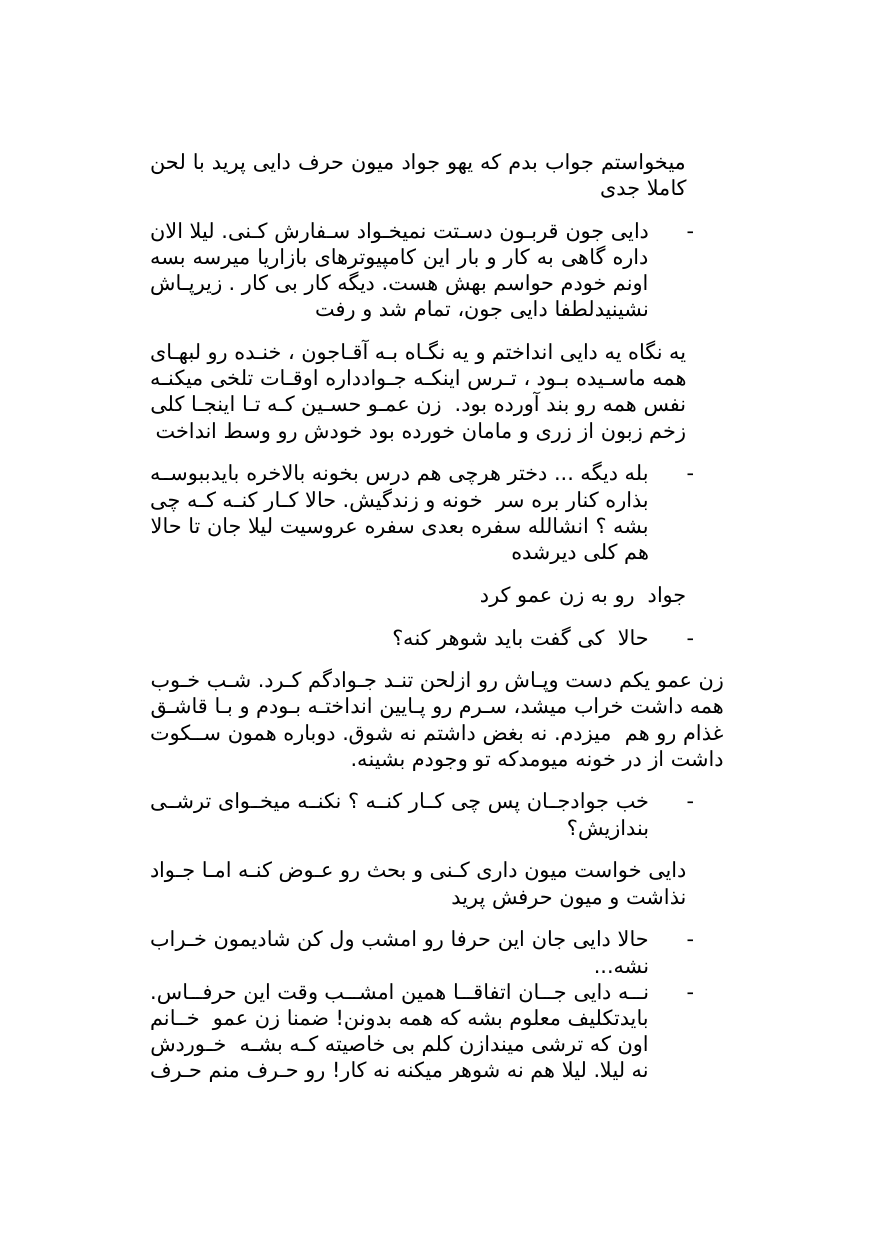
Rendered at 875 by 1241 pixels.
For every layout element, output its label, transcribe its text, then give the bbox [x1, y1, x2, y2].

list حالا دایی جان این حرفا رو امشب ول کن شادیمون خراب نشه... [150, 927, 687, 978]
text یه نگاه یه دایی انداختم و یه نگاه به آقاجون ، خنده رو لبهای همه ماسیده بود ، ترس اینکه جوادداره اوقات تلخی میکنه نفس همه رو بند آورده بود. زن عمو حسین که تا اینجا کلی زخم زبون از زری و مامان خورده بود خودش رو وسط انداخت [150, 340, 687, 443]
text میخواستم جواب بدم که یهو جواد میون حرف دایی پرید با لحن کاملا جدی [150, 150, 687, 200]
list حالا کی گفت باید شوهر کنه؟ [150, 626, 687, 650]
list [150, 980, 687, 1082]
list بله دیگه ... دختر هرچی هم درس بخونه بالاخره بایدببوسه بذاره کنار بره سر خونه و زندگیش. حالا کار کنه که چی بشه ؟ انشالله سفره بعدی سفره عروسیت لیلا جان تا حالا هم کلی دیرشده [150, 461, 687, 564]
text جواد رو به زن عمو کرد [150, 583, 687, 607]
list خب جوادجان پس چی کار کنه ؟ نکنه میخوای ترشی بندازیش؟ [150, 789, 687, 840]
list دایی جون قربون دستت نمیخواد سفارش کنی. لیلا الان داره گاهی به کار و بار این کامپیوترهای بازاریا میرسه بسه اونم خودم حواسم بهش هست. دیگه کار بی کار . زیرپاش نشینیدلطفا دایی جون، تمام شد و رفت [150, 219, 687, 322]
text دایی خواست میون داری کنی و بحث رو عوض کنه اما جواد نذاشت و میون حرفش پرید [150, 858, 687, 909]
text زن عمو یکم دست وپاش رو ازلحن تند جوادگم کرد. شب خوب همه داشت خراب میشد، سرم رو پایین انداخته بودم و با قاشق غذام رو هم میزدم. نه بغض داشتم نه شوق. دوباره همون سکوت داشت از در خونه میومدکه تو وجودم بشینه. [150, 668, 724, 771]
